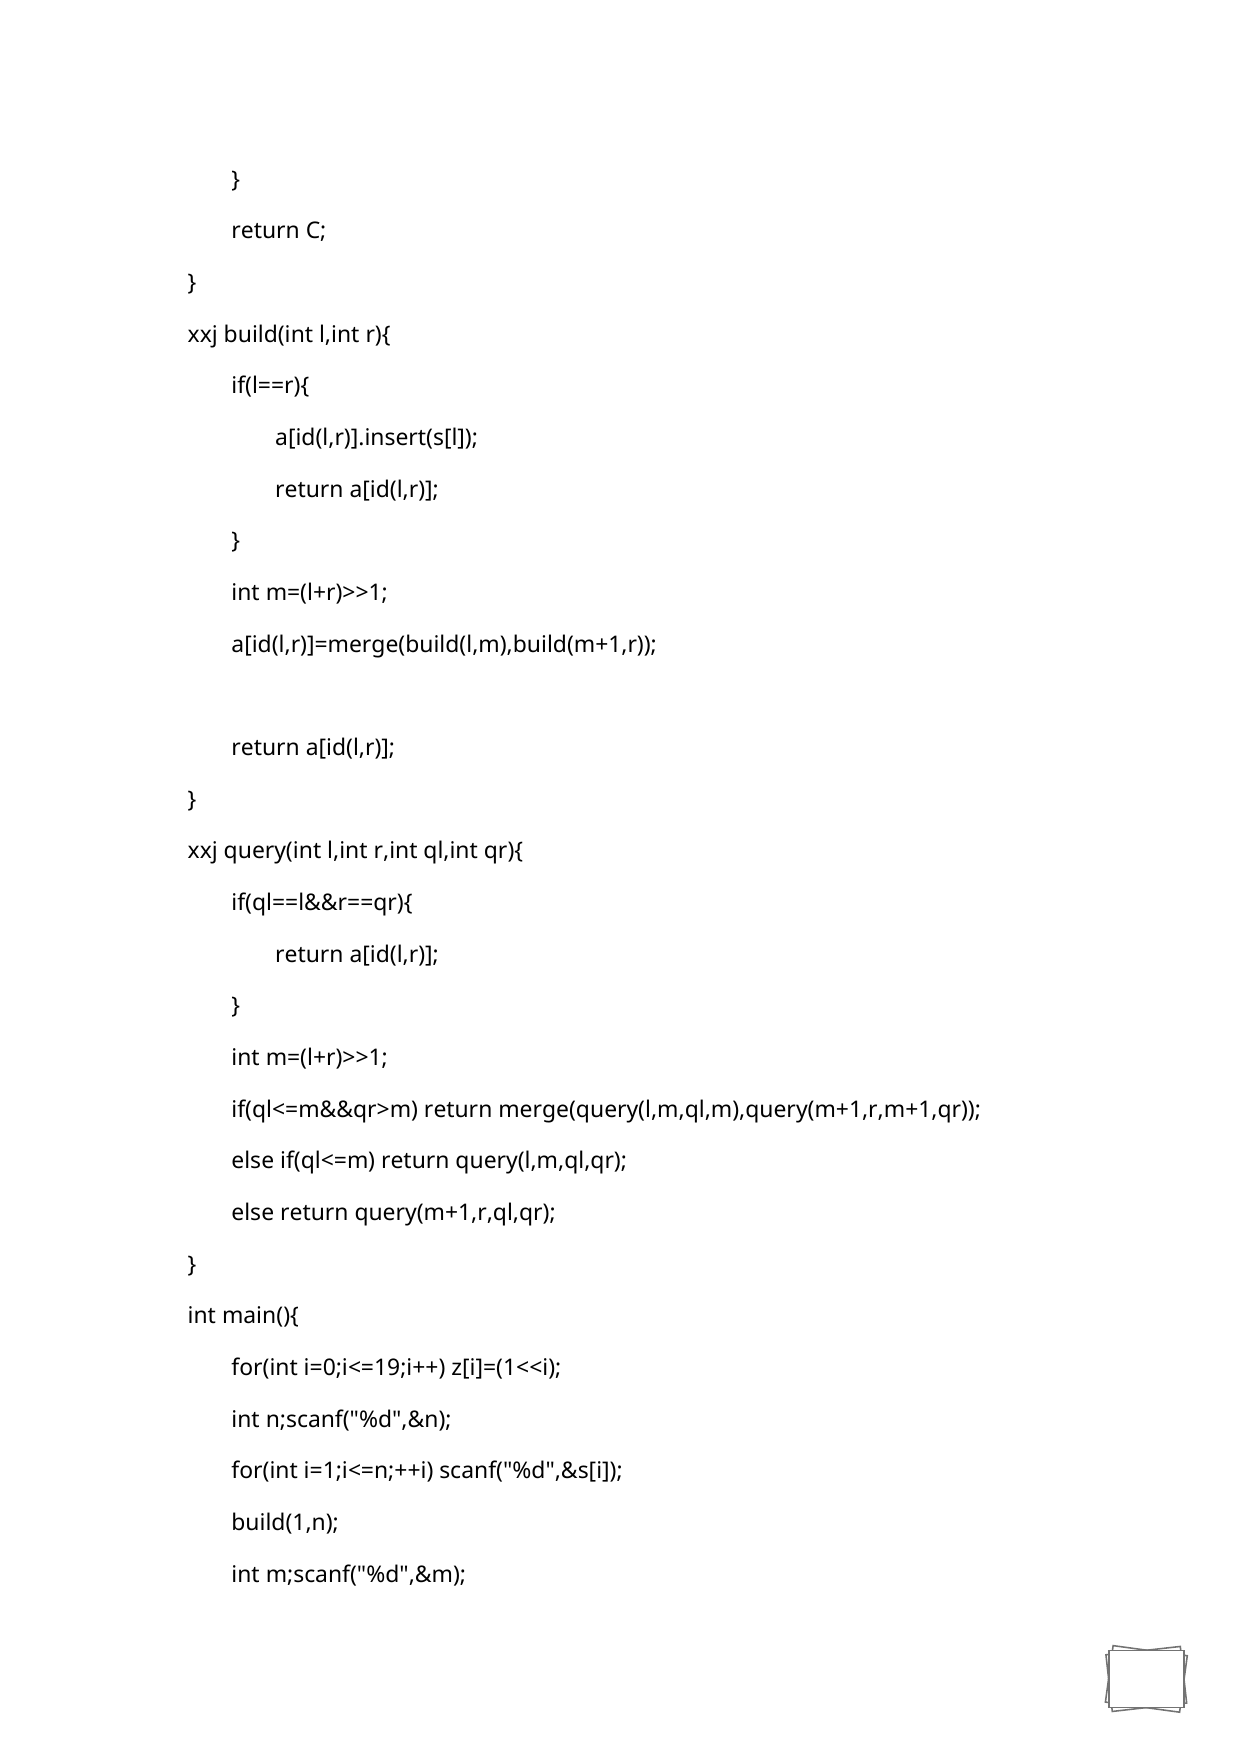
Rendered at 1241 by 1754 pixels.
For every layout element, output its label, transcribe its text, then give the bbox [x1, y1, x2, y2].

text } [187, 989, 1053, 1021]
text a[id(l,r)].insert(s[l]); [187, 420, 1053, 453]
text xxj query(int l,int r,int ql,int qr){ [187, 834, 1053, 866]
text } [187, 162, 1053, 194]
text return a[id(l,r)]; [187, 472, 1053, 504]
text else return query(m+1,r,ql,qr); [187, 1195, 1053, 1228]
text else if(ql<=m) return query(l,m,ql,qr); [187, 1144, 1053, 1176]
text int main(){ [187, 1299, 1053, 1331]
text return a[id(l,r)]; [187, 730, 1053, 763]
text xxj build(int l,int r){ [187, 317, 1053, 349]
text int m;scanf("%d",&m); [187, 1557, 1053, 1589]
text for(int i=1;i<=n;++i) scanf("%d",&s[i]); [187, 1454, 1053, 1486]
text } [187, 524, 1053, 556]
text int n;scanf("%d",&n); [187, 1402, 1053, 1434]
text return a[id(l,r)]; [187, 937, 1053, 969]
text } [187, 1247, 1053, 1279]
text a[id(l,r)]=merge(build(l,m),build(m+1,r)); [187, 627, 1053, 659]
text build(1,n); [187, 1505, 1053, 1538]
text if(l==r){ [187, 369, 1053, 401]
text } [187, 782, 1053, 814]
text int m=(l+r)>>1; [187, 575, 1053, 608]
text int m=(l+r)>>1; [187, 1040, 1053, 1073]
text if(ql==l&&r==qr){ [187, 885, 1053, 918]
text return C; [187, 214, 1053, 246]
text for(int i=0;i<=19;i++) z[i]=(1<<i); [187, 1350, 1053, 1383]
text if(ql<=m&&qr>m) return merge(query(l,m,ql,m),query(m+1,r,m+1,qr)); [187, 1092, 1053, 1124]
text } [187, 265, 1053, 298]
